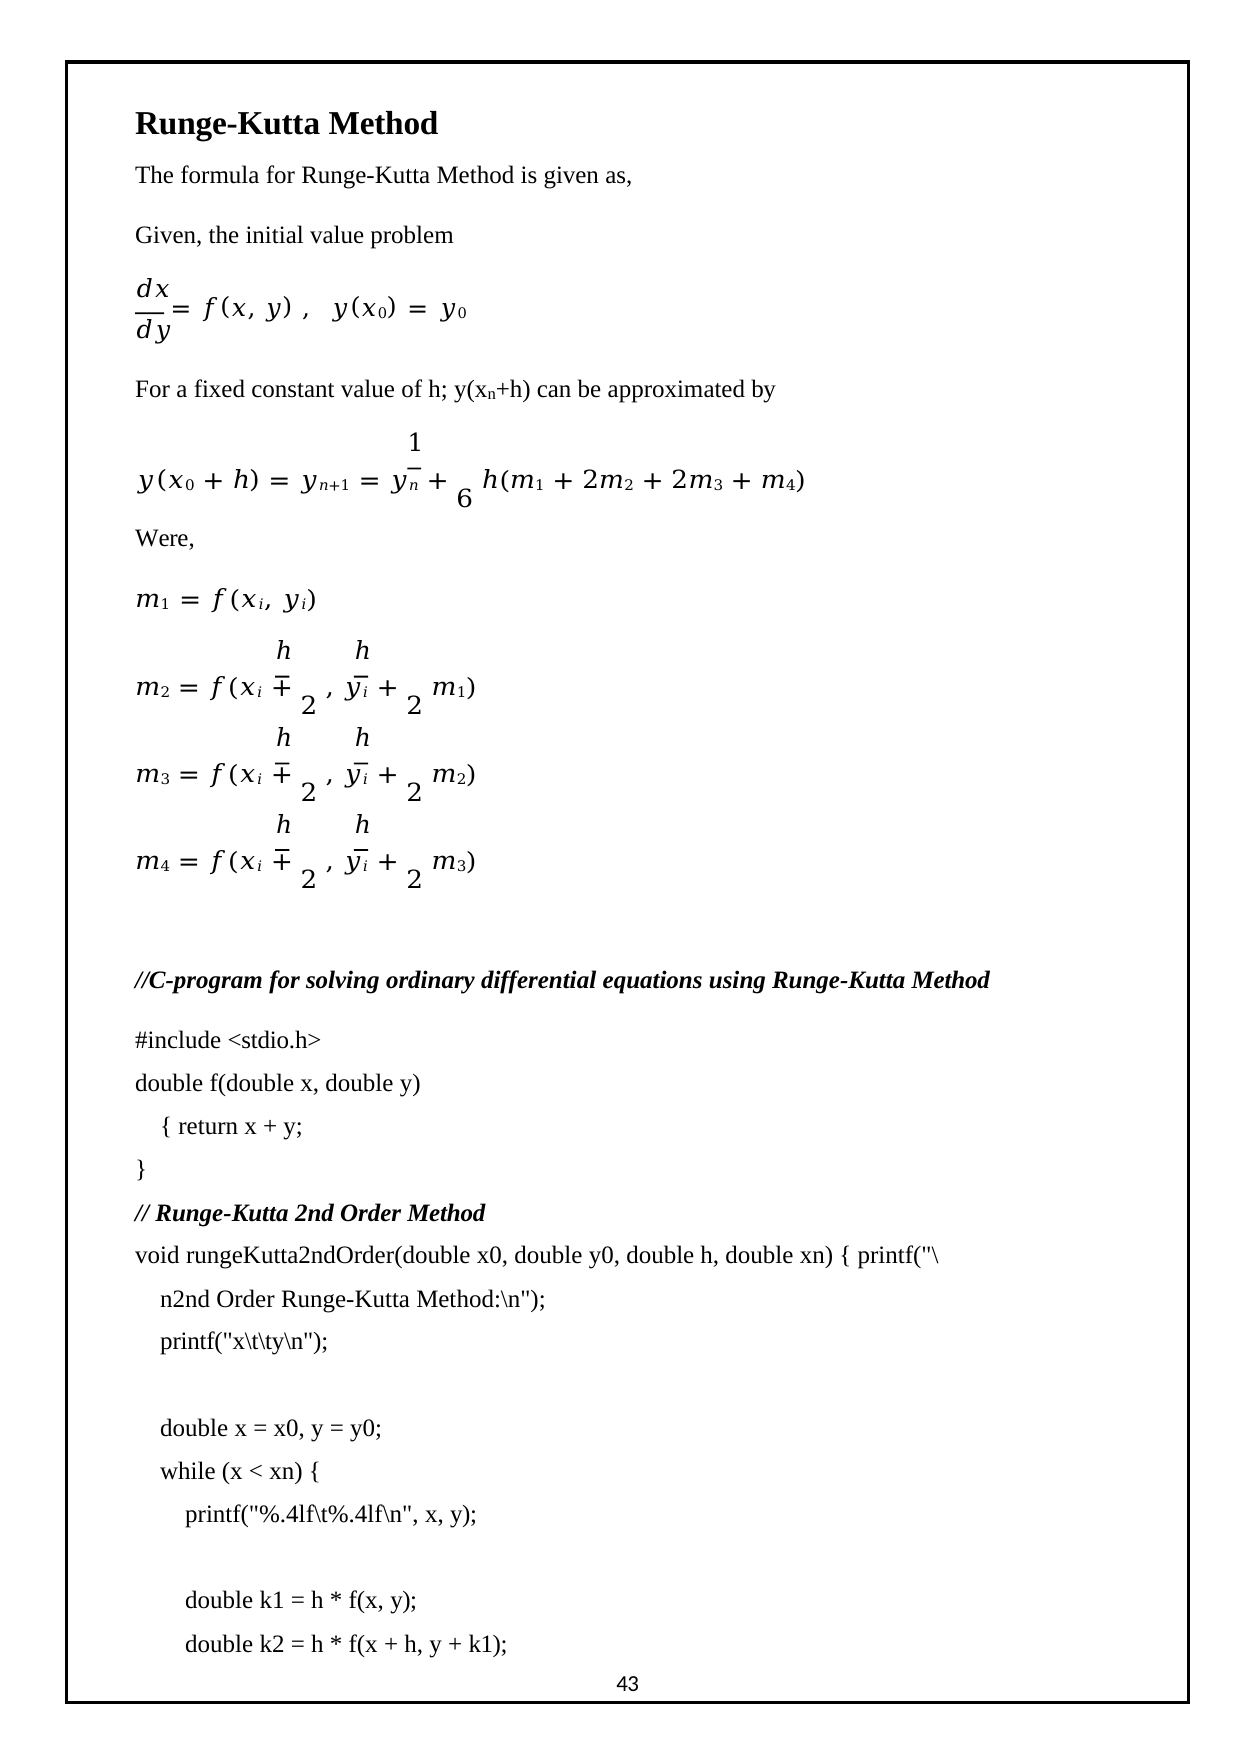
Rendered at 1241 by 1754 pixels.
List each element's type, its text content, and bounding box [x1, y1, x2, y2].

text ℎ ℎ [275, 728, 1122, 751]
text #include <stdio.h> [135, 1025, 1122, 1054]
text The formula for Runge-Kutta Method is given as, Given, the initial value problem [135, 161, 647, 249]
subtitle //C-program for solving ordinary differential equations using Runge-Kutta Method [135, 965, 1122, 994]
text 𝑦(𝑥0 + ℎ) = 𝑦𝑛+1 = 𝑦𝑛 + 6 ℎ(𝑚1 + 2𝑚2 + 2𝑚3 + 𝑚4) [135, 456, 1122, 496]
text 𝑑𝑦 [135, 320, 1122, 343]
text printf("%.4lf\t%.4lf\n", x, y); [185, 1499, 1122, 1528]
text double k2 = h * f(x + h, y + k1); [185, 1629, 1122, 1657]
text ℎ ℎ [275, 814, 1122, 838]
subtitle // Runge-Kutta 2nd Order Method [135, 1198, 1122, 1226]
text 𝑚4 = 𝑓(𝑥𝑖 + 2 , 𝑦𝑖 + 2 𝑚3) [135, 838, 1122, 877]
text Were, [135, 523, 1122, 551]
text = 𝑓(𝑥, 𝑦) , 𝑦(𝑥0) = 𝑦0 [206, 301, 1122, 320]
text 𝑚2 = 𝑓(𝑥𝑖 + 2 , 𝑦𝑖 + 2 𝑚1) [135, 664, 1122, 704]
text double f(double x, double y) { return x + y; [135, 1068, 448, 1140]
text printf("x\t\ty\n"); [160, 1327, 1122, 1355]
text 𝑑𝑥 [135, 280, 1122, 301]
text double k1 = h * f(x, y); [185, 1585, 1122, 1614]
text For a fixed constant value of h; y(xn+h) can be approximated by [135, 374, 1122, 405]
text 𝑚3 = 𝑓(𝑥𝑖 + 2 , 𝑦𝑖 + 2 𝑚2) [135, 751, 1122, 790]
text 1 [407, 433, 1122, 456]
text double x = x0, y = y0; while (x < xn) { [160, 1413, 404, 1485]
subtitle Runge-Kutta Method [135, 103, 1122, 141]
text void rungeKutta2ndOrder(double x0, double y0, double h, double xn) { printf("\n2nd Order Runge-Kutta Method:\n"); [135, 1241, 976, 1313]
text 𝑚1 = 𝑓(𝑥𝑖, 𝑦𝑖) [135, 583, 1122, 613]
text ℎ ℎ [275, 641, 1122, 664]
text } [135, 1154, 1122, 1183]
